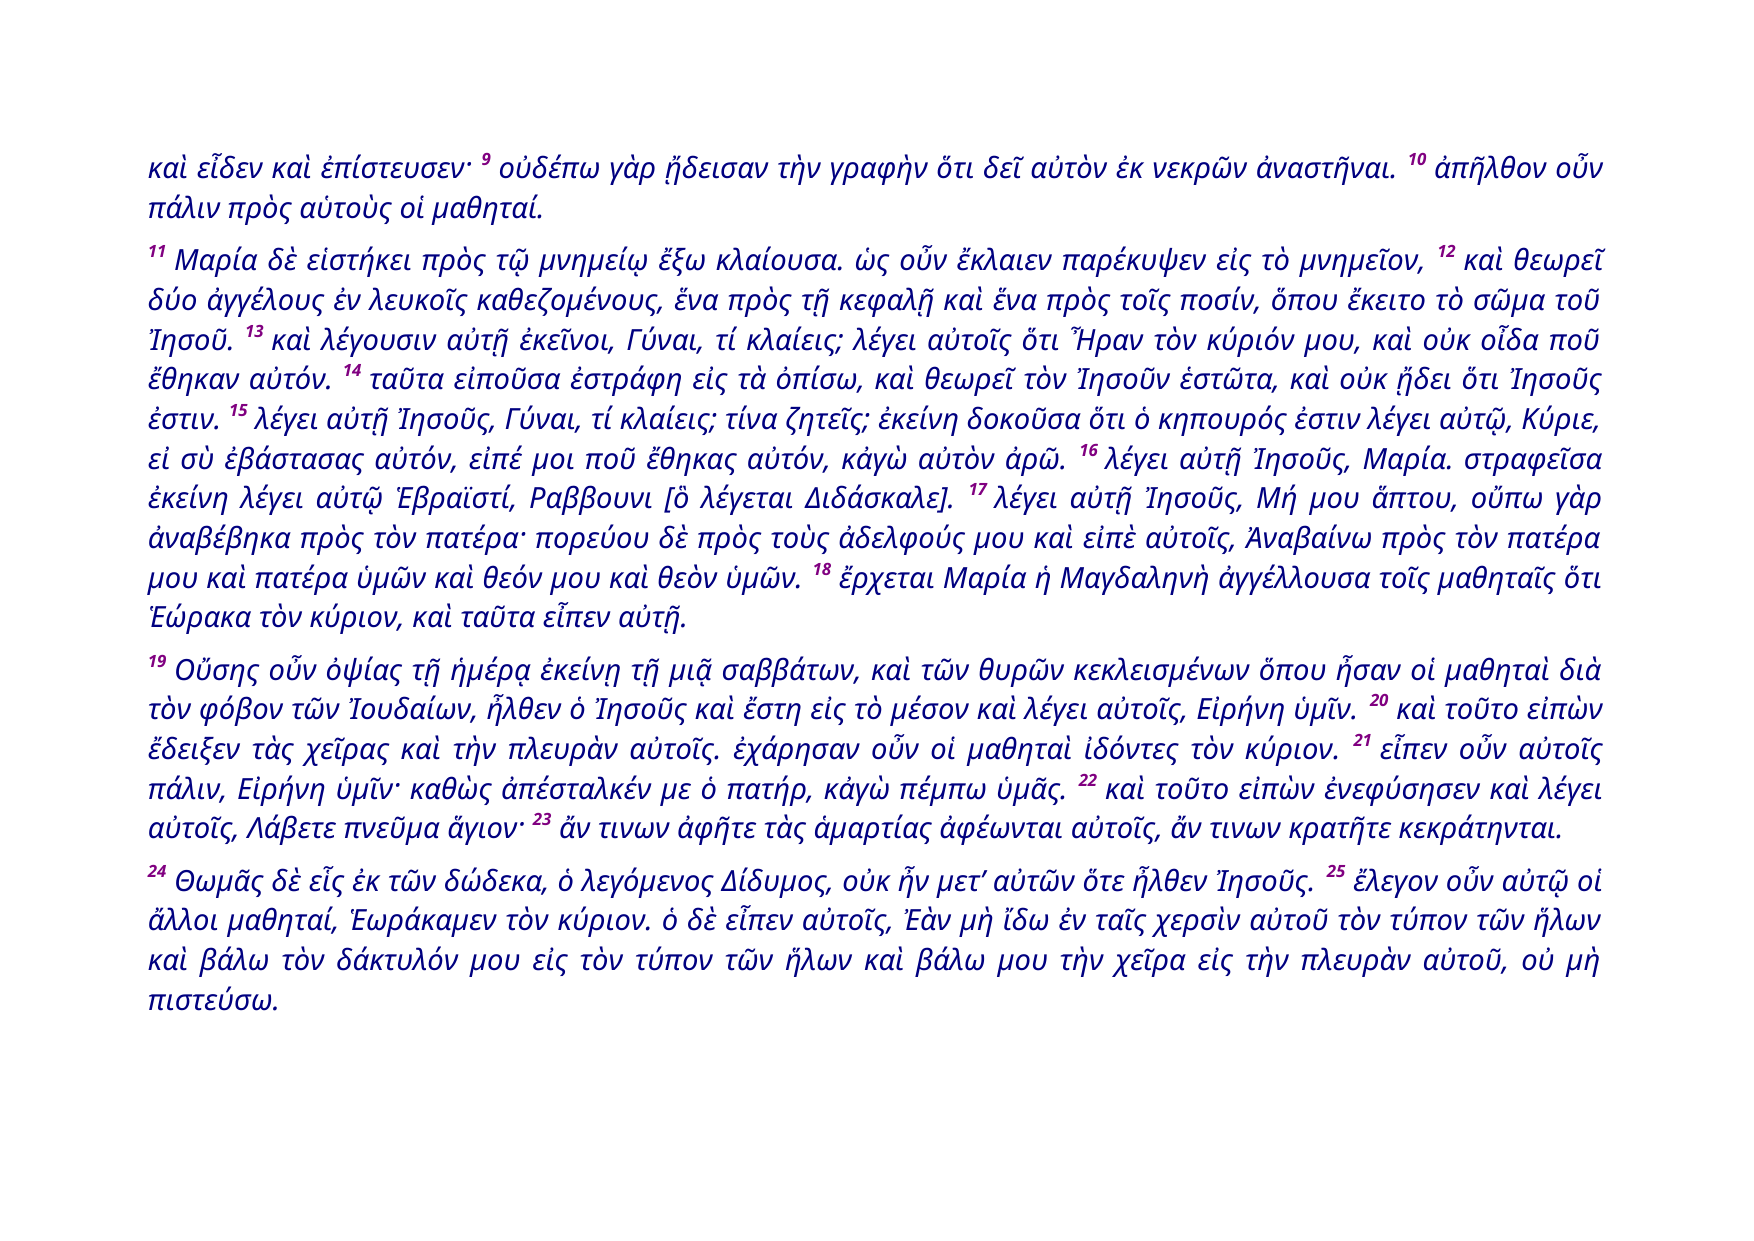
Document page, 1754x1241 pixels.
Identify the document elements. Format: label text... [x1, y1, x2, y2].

text 11 Μαρία δὲ εἱστήκει πρὸς τῷ μνημείῳ ἔξω κλαίουσα. ὡς οὖν ἔκλαιεν παρέκυψεν εἰς τὸ μνημεῖον, 12 καὶ θεωρεῖ δύο ἀγγέλους ἐν λευκοῖς καθεζομένους, ἕνα πρὸς τῇ κεφαλῇ καὶ ἕνα πρὸς τοῖς ποσίν, ὅπου ἔκειτο τὸ σῶμα τοῦ Ἰησοῦ. 13 καὶ λέγουσιν αὐτῇ ἐκεῖνοι, Γύναι, τί κλαίεις; λέγει αὐτοῖς ὅτι Ἦραν τὸν κύριόν μου, καὶ οὐκ οἶδα ποῦ ἔθηκαν αὐτόν. 14 ταῦτα εἰποῦσα ἐστράφη εἰς τὰ ὀπίσω, καὶ θεωρεῖ τὸν Ἰησοῦν ἑστῶτα, καὶ οὐκ ᾔδει ὅτι Ἰησοῦς ἐστιν. 15 λέγει αὐτῇ Ἰησοῦς, Γύναι, τί κλαίεις; τίνα ζητεῖς; ἐκείνη δοκοῦσα ὅτι ὁ κηπουρός ἐστιν λέγει αὐτῷ, Κύριε, εἰ σὺ ἐβάστασας αὐτόν, εἰπέ μοι ποῦ ἔθηκας αὐτόν, κἀγὼ αὐτὸν ἀρῶ. 16 λέγει αὐτῇ Ἰησοῦς, Μαρία. στραφεῖσα ἐκείνη λέγει αὐτῷ Ἑβραϊστί, Ραββουνι [ὃ λέγεται Διδάσκαλε]. 17 λέγει αὐτῇ Ἰησοῦς, Μή μου ἅπτου, οὔπω γὰρ ἀναβέβηκα πρὸς τὸν πατέρα· πορεύου δὲ πρὸς τοὺς ἀδελφούς μου καὶ εἰπὲ αὐτοῖς, Ἀναβαίνω πρὸς τὸν πατέρα μου καὶ πατέρα ὑμῶν καὶ θεόν μου καὶ θεὸν ὑμῶν. 18 ἔρχεται Μαρία ἡ Μαγδαληνὴ ἀγγέλλουσα τοῖς μαθηταῖς ὅτι Ἑώρακα τὸν κύριον, καὶ ταῦτα εἶπεν αὐτῇ. [148, 239, 1606, 636]
text 19 Οὔσης οὖν ὀψίας τῇ ἡμέρᾳ ἐκείνῃ τῇ μιᾷ σαββάτων, καὶ τῶν θυρῶν κεκλεισμένων ὅπου ἦσαν οἱ μαθηταὶ διὰ τὸν φόβον τῶν Ἰουδαίων, ἦλθεν ὁ Ἰησοῦς καὶ ἔστη εἰς τὸ μέσον καὶ λέγει αὐτοῖς, Εἰρήνη ὑμῖν. 20 καὶ τοῦτο εἰπὼν ἔδειξεν τὰς χεῖρας καὶ τὴν πλευρὰν αὐτοῖς. ἐχάρησαν οὖν οἱ μαθηταὶ ἰδόντες τὸν κύριον. 21 εἶπεν οὖν αὐτοῖς πάλιν, Εἰρήνη ὑμῖν· καθὼς ἀπέσταλκέν με ὁ πατήρ, κἀγὼ πέμπω ὑμᾶς. 22 καὶ τοῦτο εἰπὼν ἐνεφύσησεν καὶ λέγει αὐτοῖς, Λάβετε πνεῦμα ἅγιον· 23 ἄν τινων ἀφῆτε τὰς ἁμαρτίας ἀφέωνται αὐτοῖς, ἄν τινων κρατῆτε κεκράτηνται. [148, 649, 1606, 847]
text 24 Θωμᾶς δὲ εἷς ἐκ τῶν δώδεκα, ὁ λεγόμενος Δίδυμος, οὐκ ἦν μετ’ αὐτῶν ὅτε ἦλθεν Ἰησοῦς. 25 ἔλεγον οὖν αὐτῷ οἱ ἄλλοι μαθηταί, Ἑωράκαμεν τὸν κύριον. ὁ δὲ εἶπεν αὐτοῖς, Ἐὰν μὴ ἴδω ἐν ταῖς χερσὶν αὐτοῦ τὸν τύπον τῶν ἥλων καὶ βάλω τὸν δάκτυλόν μου εἰς τὸν τύπον τῶν ἥλων καὶ βάλω μου τὴν χεῖρα εἰς τὴν πλευρὰν αὐτοῦ, οὐ μὴ πιστεύσω. [148, 860, 1606, 1019]
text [148, 148, 1606, 227]
